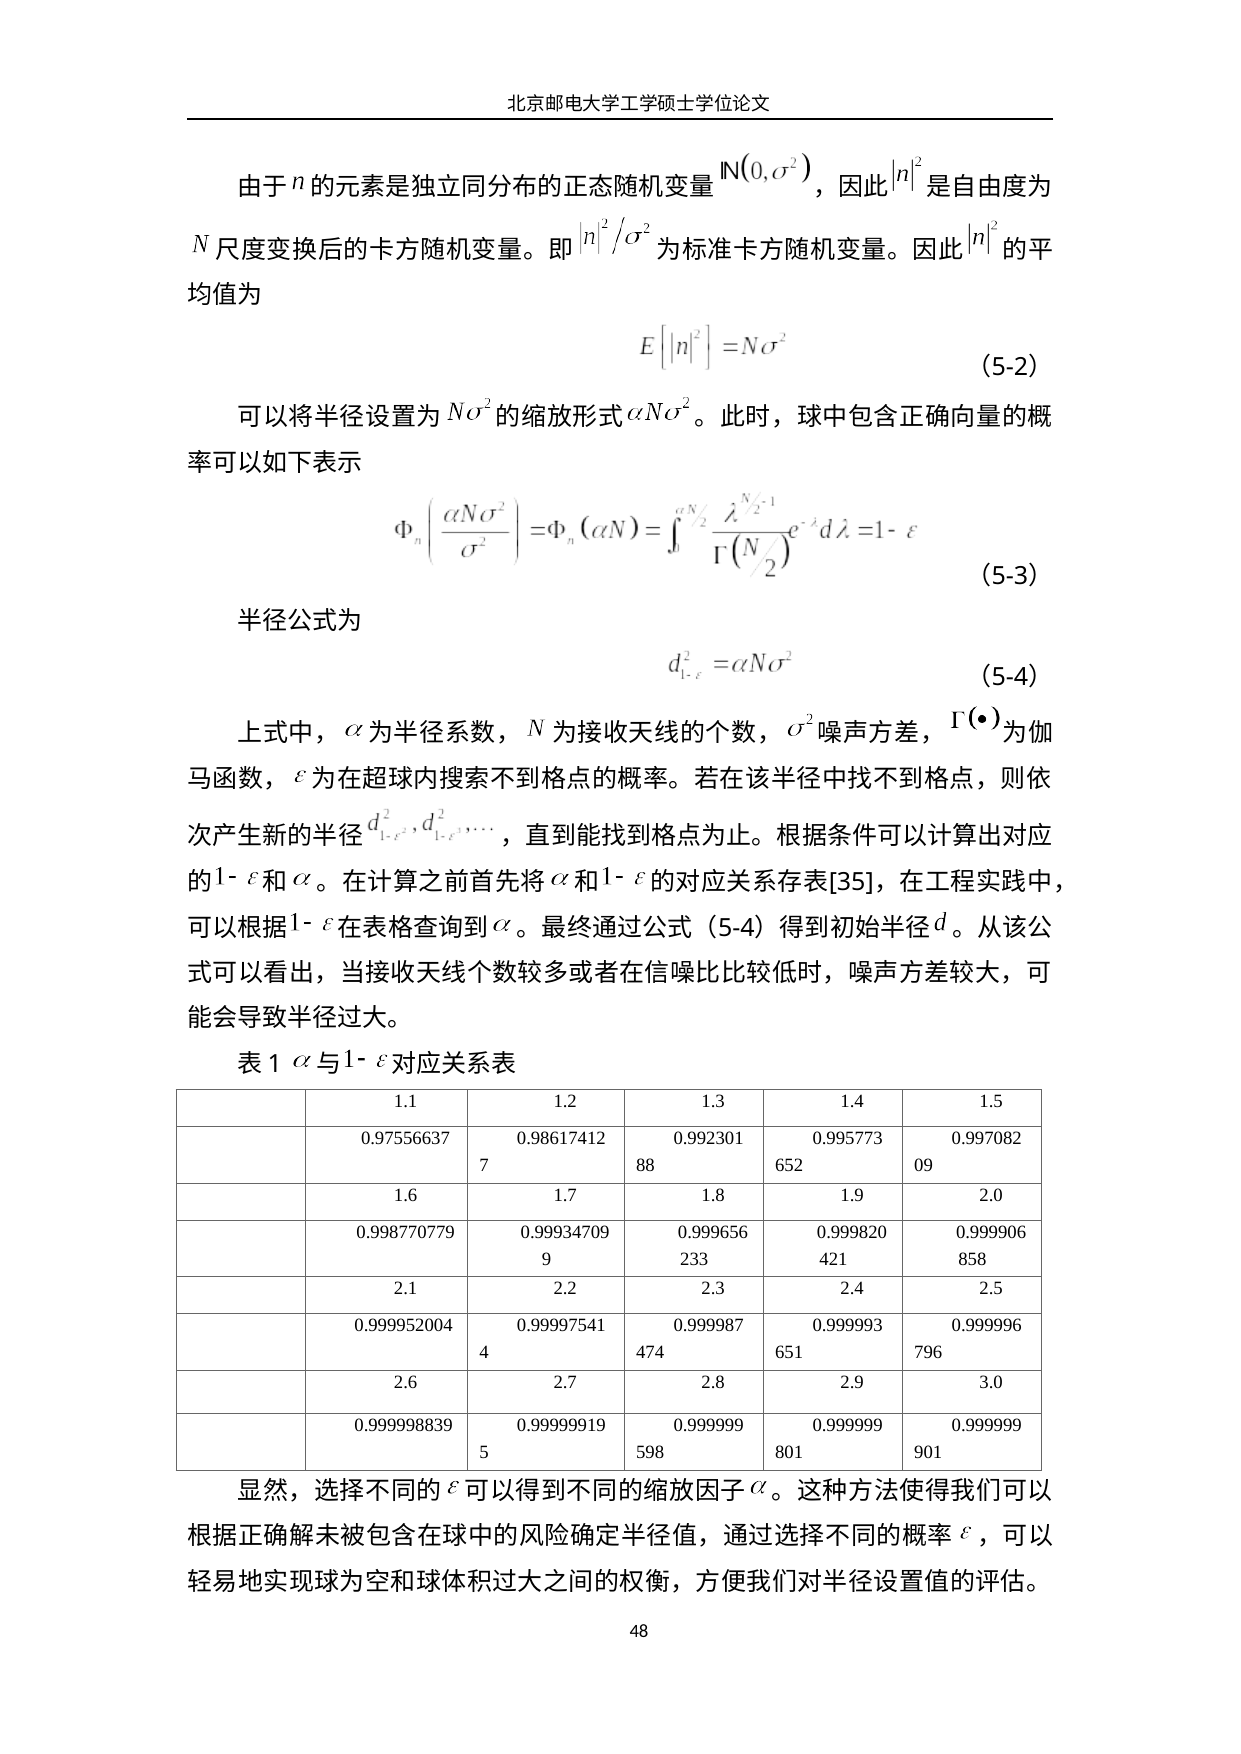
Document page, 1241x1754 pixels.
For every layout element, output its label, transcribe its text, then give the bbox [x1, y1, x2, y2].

table_cell 0.99230188 [625, 1127, 763, 1183]
table_header 1.3 [625, 1090, 763, 1126]
table_cell [177, 1314, 305, 1369]
table_header 1.5 [903, 1090, 1041, 1126]
table_header 1.1 [306, 1090, 467, 1126]
table_cell 0.999999801 [764, 1414, 902, 1469]
table_cell 0.999993651 [764, 1314, 902, 1369]
table_cell 0.999999195 [468, 1414, 624, 1469]
text 由于的元素是独立同分布的正态随机变量，因此是自由度为尺度变换后的卡方随机变量。即为标准卡方随机变量。因此的平均值为 [187, 150, 1053, 311]
table_cell 1.9 [764, 1184, 902, 1219]
table_header 1.2 [468, 1090, 624, 1126]
table_cell 0.995773652 [764, 1127, 902, 1183]
table_cell [177, 1414, 305, 1469]
table_cell 1.8 [625, 1184, 763, 1219]
table_cell 1.6 [306, 1184, 467, 1219]
table_cell 2.7 [468, 1371, 624, 1413]
table_cell [177, 1184, 305, 1219]
table_cell 2.0 [903, 1184, 1041, 1219]
table_cell 2.2 [468, 1277, 624, 1313]
table_cell 1.7 [468, 1184, 624, 1219]
table_cell 2.9 [764, 1371, 902, 1413]
table_header [177, 1090, 305, 1126]
table_cell 0.999996796 [903, 1314, 1041, 1369]
text 表1 与对应关系表 [187, 1043, 1053, 1080]
table_cell 0.999987474 [625, 1314, 763, 1369]
table_cell [177, 1127, 305, 1183]
text （5-3） [187, 487, 1053, 591]
table_cell 2.4 [764, 1277, 902, 1313]
table_cell 2.6 [306, 1371, 467, 1413]
text （5-2） [187, 320, 1053, 382]
table_cell 2.1 [306, 1277, 467, 1313]
table_cell 3.0 [903, 1371, 1041, 1413]
table_cell 0.99708209 [903, 1127, 1041, 1183]
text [187, 1471, 1053, 1597]
table_cell 0.999820421 [764, 1221, 902, 1276]
table_cell 0.999952004 [306, 1314, 467, 1369]
table_cell 0.986174127 [468, 1127, 624, 1183]
text 可以将半径设置为的缩放形式。此时，球中包含正确向量的概率可以如下表示 [187, 391, 1053, 478]
text 半径公式为 [187, 601, 1053, 637]
table_cell 0.999975414 [468, 1314, 624, 1369]
table_cell 0.999906858 [903, 1221, 1041, 1276]
table_cell [177, 1277, 305, 1313]
table_cell 0.998770779 [306, 1221, 467, 1276]
table_cell [177, 1371, 305, 1413]
table_cell [177, 1221, 305, 1276]
table_cell 0.999347099 [468, 1221, 624, 1276]
table_cell 0.999998839 [306, 1414, 467, 1469]
table_header 1.4 [764, 1090, 902, 1126]
table_cell 2.5 [903, 1277, 1041, 1313]
text 上式中，为半径系数，为接收天线的个数，噪声方差，为伽马函数，为在超球内搜索不到格点的概率。若在该半径中找不到格点，则依次产生新的半径，直到能找到格点为止。根据条件可以计算出对应的和。在计算之前首先将和的对应关系存表[35]，在工程实践中，可以根据在表格查询到。最终通过公式（5-4）得到初始半径。从该公式可以看出，当接收天线个数较多或者在信噪比比较低时，噪声方差较大，可能会导致半径过大。 [187, 701, 1053, 1034]
table_cell 0.999656233 [625, 1221, 763, 1276]
table_cell 0.97556637 [306, 1127, 467, 1183]
table_cell 0.999999598 [625, 1414, 763, 1469]
table_cell 2.8 [625, 1371, 763, 1413]
table_cell 2.3 [625, 1277, 763, 1313]
text （5-4） [187, 646, 1053, 692]
table_cell 0.999999901 [903, 1414, 1041, 1469]
